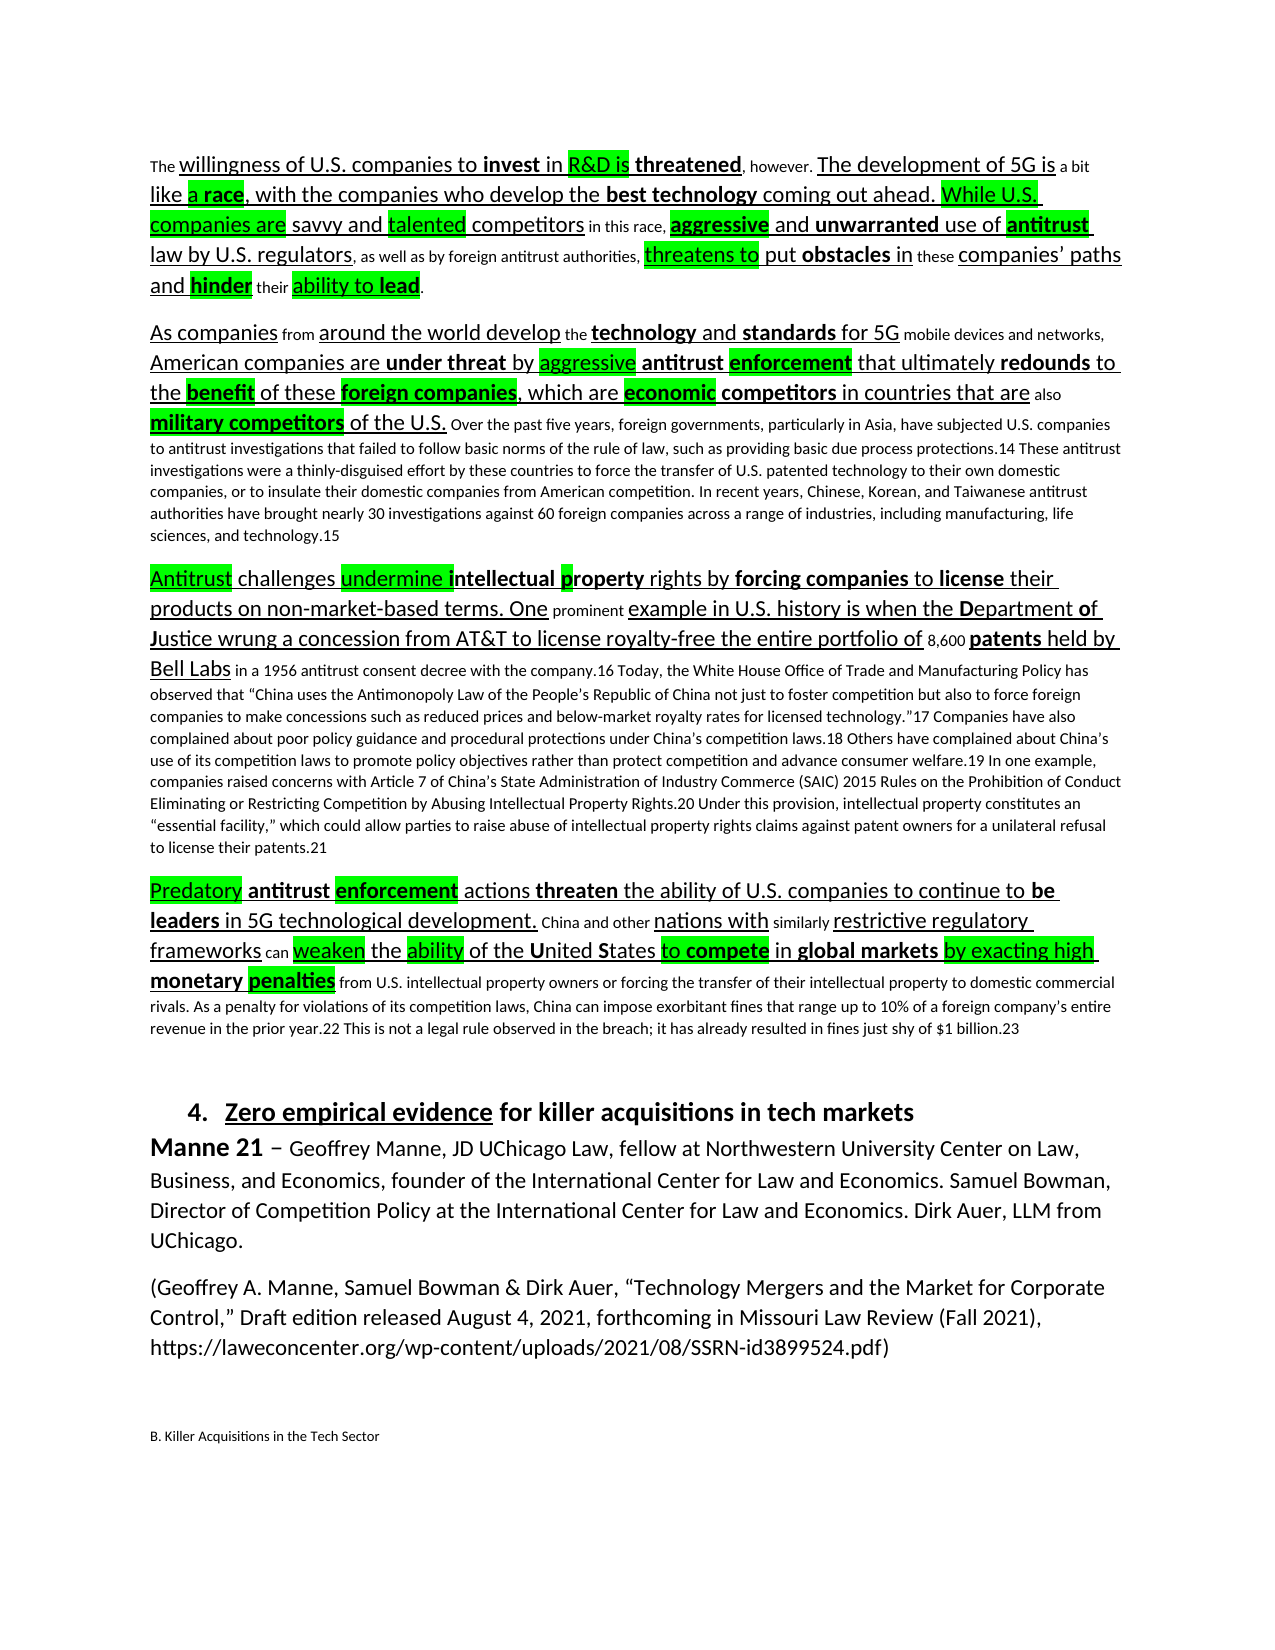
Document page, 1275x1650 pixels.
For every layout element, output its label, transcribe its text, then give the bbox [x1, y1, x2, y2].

list Zero empirical evidence for killer acquisitions in tech markets [187, 1095, 1125, 1128]
text B. Killer Acquisitions in the Tech Sector [150, 1427, 1125, 1445]
text Manne 21 – Geoffrey Manne, JD UChicago Law, fellow at Northwestern University Center on Law, Business, and Economics, founder of the International Center for Law and Economics. Samuel Bowman, Director of Competition Policy at the International Center for Law and Economics. Dirk Auer, LLM from UChicago. [150, 1131, 1125, 1254]
text Predatory antitrust enforcement actions threaten the ability of U.S. companies to continue to be leaders in 5G technological development. China and other nations with similarly restrictive regulatory frameworks can weaken the ability of the United States to compete in global markets by exacting high monetary penalties from U.S. intellectual property owners or forcing the transfer of their intellectual property to domestic commercial rivals. As a penalty for violations of its competition laws, China can impose exorbitant fines that range up to 10% of a foreign company’s entire revenue in the prior year.22 This is not a legal rule observed in the breach; it has already resulted in fines just shy of $1 billion.23 [150, 876, 1125, 1038]
text The willingness of U.S. companies to invest in R&D is threatened, however. The development of 5G is a bit like a race, with the companies who develop the best technology coming out ahead. While U.S. companies are savvy and talented competitors in this race, aggressive and unwarranted use of antitrust law by U.S. regulators, as well as by foreign antitrust authorities, threatens to put obstacles in these companies’ paths and hinder their ability to lead. [150, 150, 1125, 299]
text Antitrust challenges undermine intellectual property rights by forcing companies to license their products on non-market-based terms. One prominent example in U.S. history is when the Department of Justice wrung a concession from AT&T to license royalty-free the entire portfolio of 8,600 patents held by Bell Labs in a 1956 antitrust consent decree with the company.16 Today, the White House Office of Trade and Manufacturing Policy has observed that “China uses the Antimonopoly Law of the People’s Republic of China not just to foster competition but also to force foreign companies to make concessions such as reduced prices and below-market royalty rates for licensed technology.”17 Companies have also complained about poor policy guidance and procedural protections under China’s competition laws.18 Others have complained about China’s use of its competition laws to promote policy objectives rather than protect competition and advance consumer welfare.19 In one example, companies raised concerns with Article 7 of China’s State Administration of Industry Commerce (SAIC) 2015 Rules on the Prohibition of Conduct Eliminating or Restricting Competition by Abusing Intellectual Property Rights.20 Under this provision, intellectual property constitutes an “essential facility,” which could allow parties to raise abuse of intellectual property rights claims against patent owners for a unilateral refusal to license their patents.21 [150, 564, 1125, 858]
text (Geoffrey A. Manne, Samuel Bowman & Dirk Auer, “Technology Mergers and the Market for Corporate Control,” Draft edition released August 4, 2021, forthcoming in Missouri Law Review (Fall 2021), https://laweconcenter.org/wp-content/uploads/2021/08/SSRN-id3899524.pdf) [150, 1273, 1125, 1362]
text As companies from around the world develop the technology and standards for 5G mobile devices and networks, American companies are under threat by aggressive antitrust enforcement that ultimately redounds to the benefit of these foreign companies, which are economic competitors in countries that are also military competitors of the U.S. Over the past five years, foreign governments, particularly in Asia, have subjected U.S. companies to antitrust investigations that failed to follow basic norms of the rule of law, such as providing basic due process protections.14 These antitrust investigations were a thinly-disguised effort by these countries to force the transfer of U.S. patented technology to their own domestic companies, or to insulate their domestic companies from American competition. In recent years, Chinese, Korean, and Taiwanese antitrust authorities have brought nearly 30 investigations against 60 foreign companies across a range of industries, including manufacturing, life sciences, and technology.15 [150, 318, 1125, 546]
